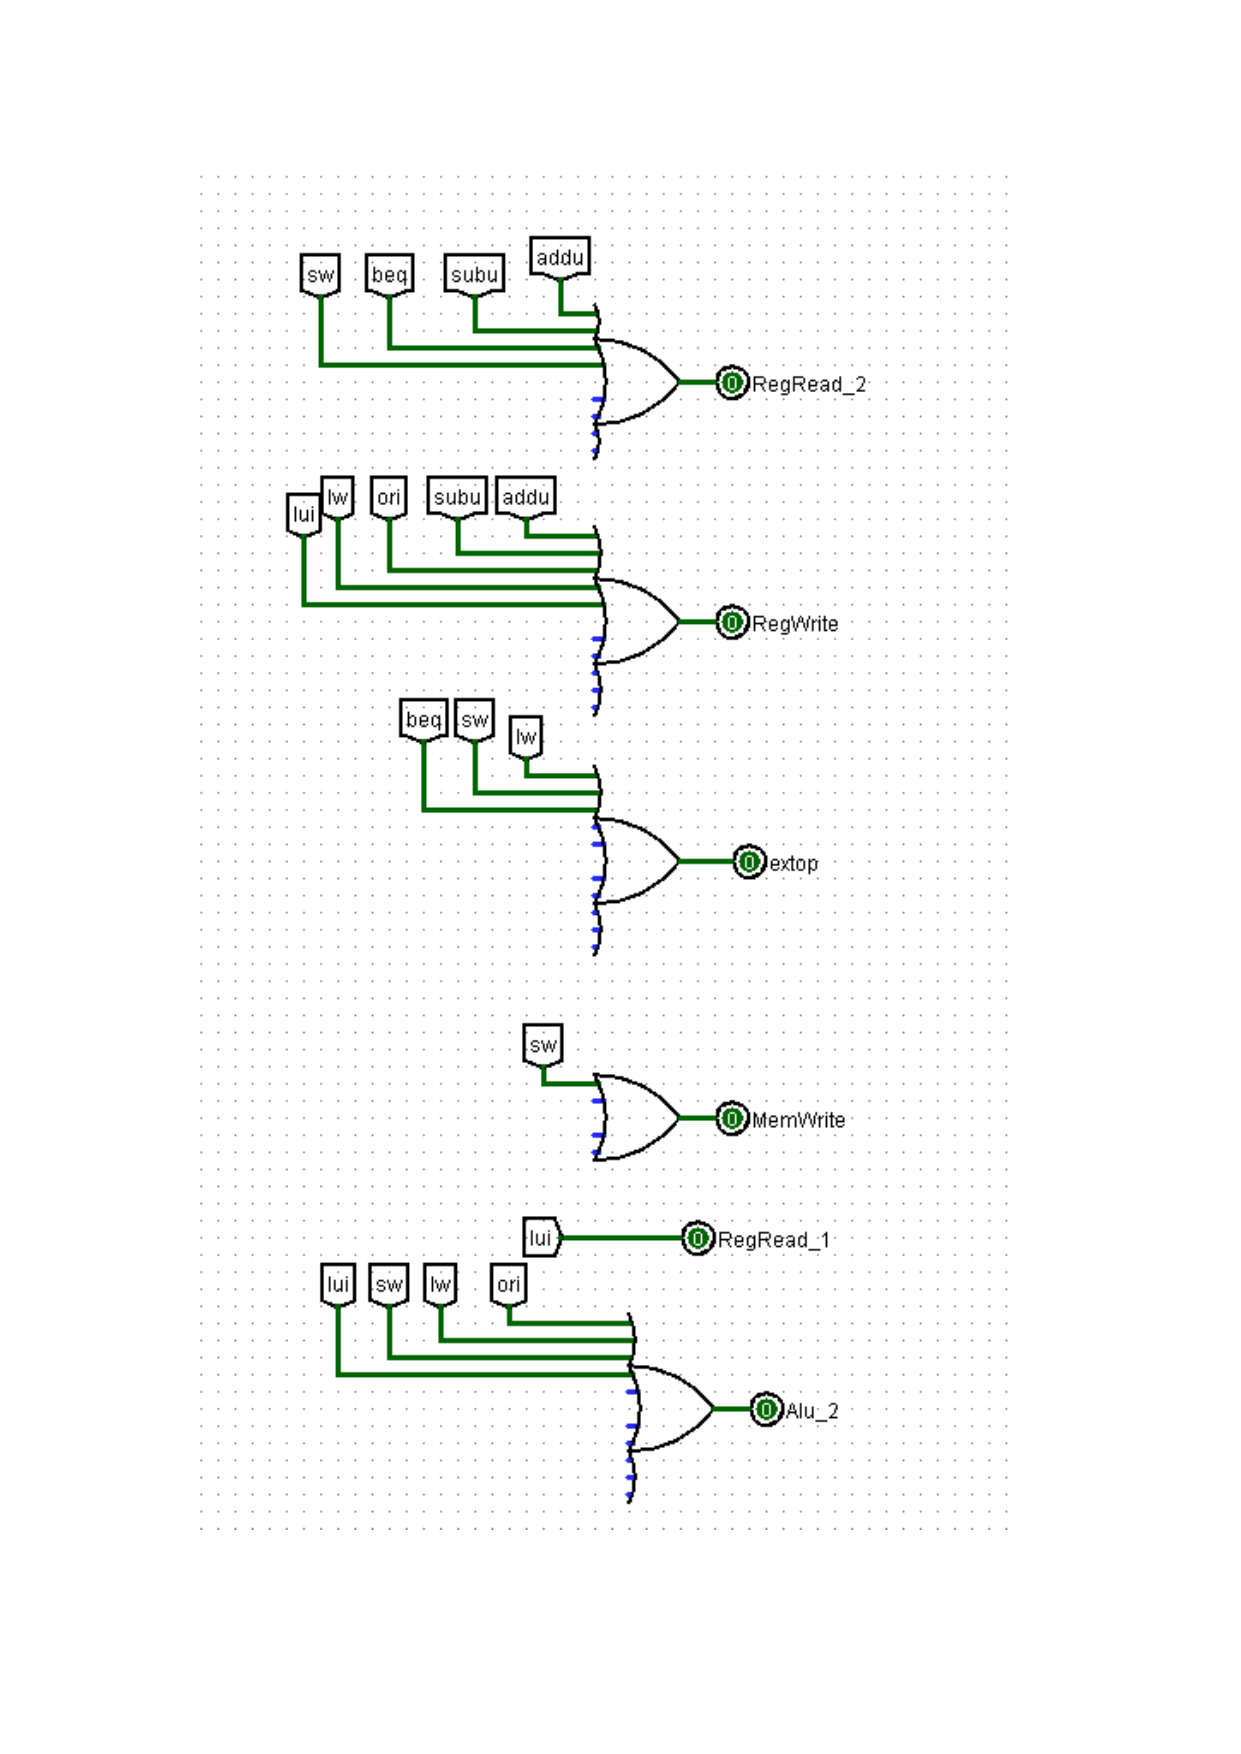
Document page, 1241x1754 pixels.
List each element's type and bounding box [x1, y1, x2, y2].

picture [187, 162, 1011, 1530]
